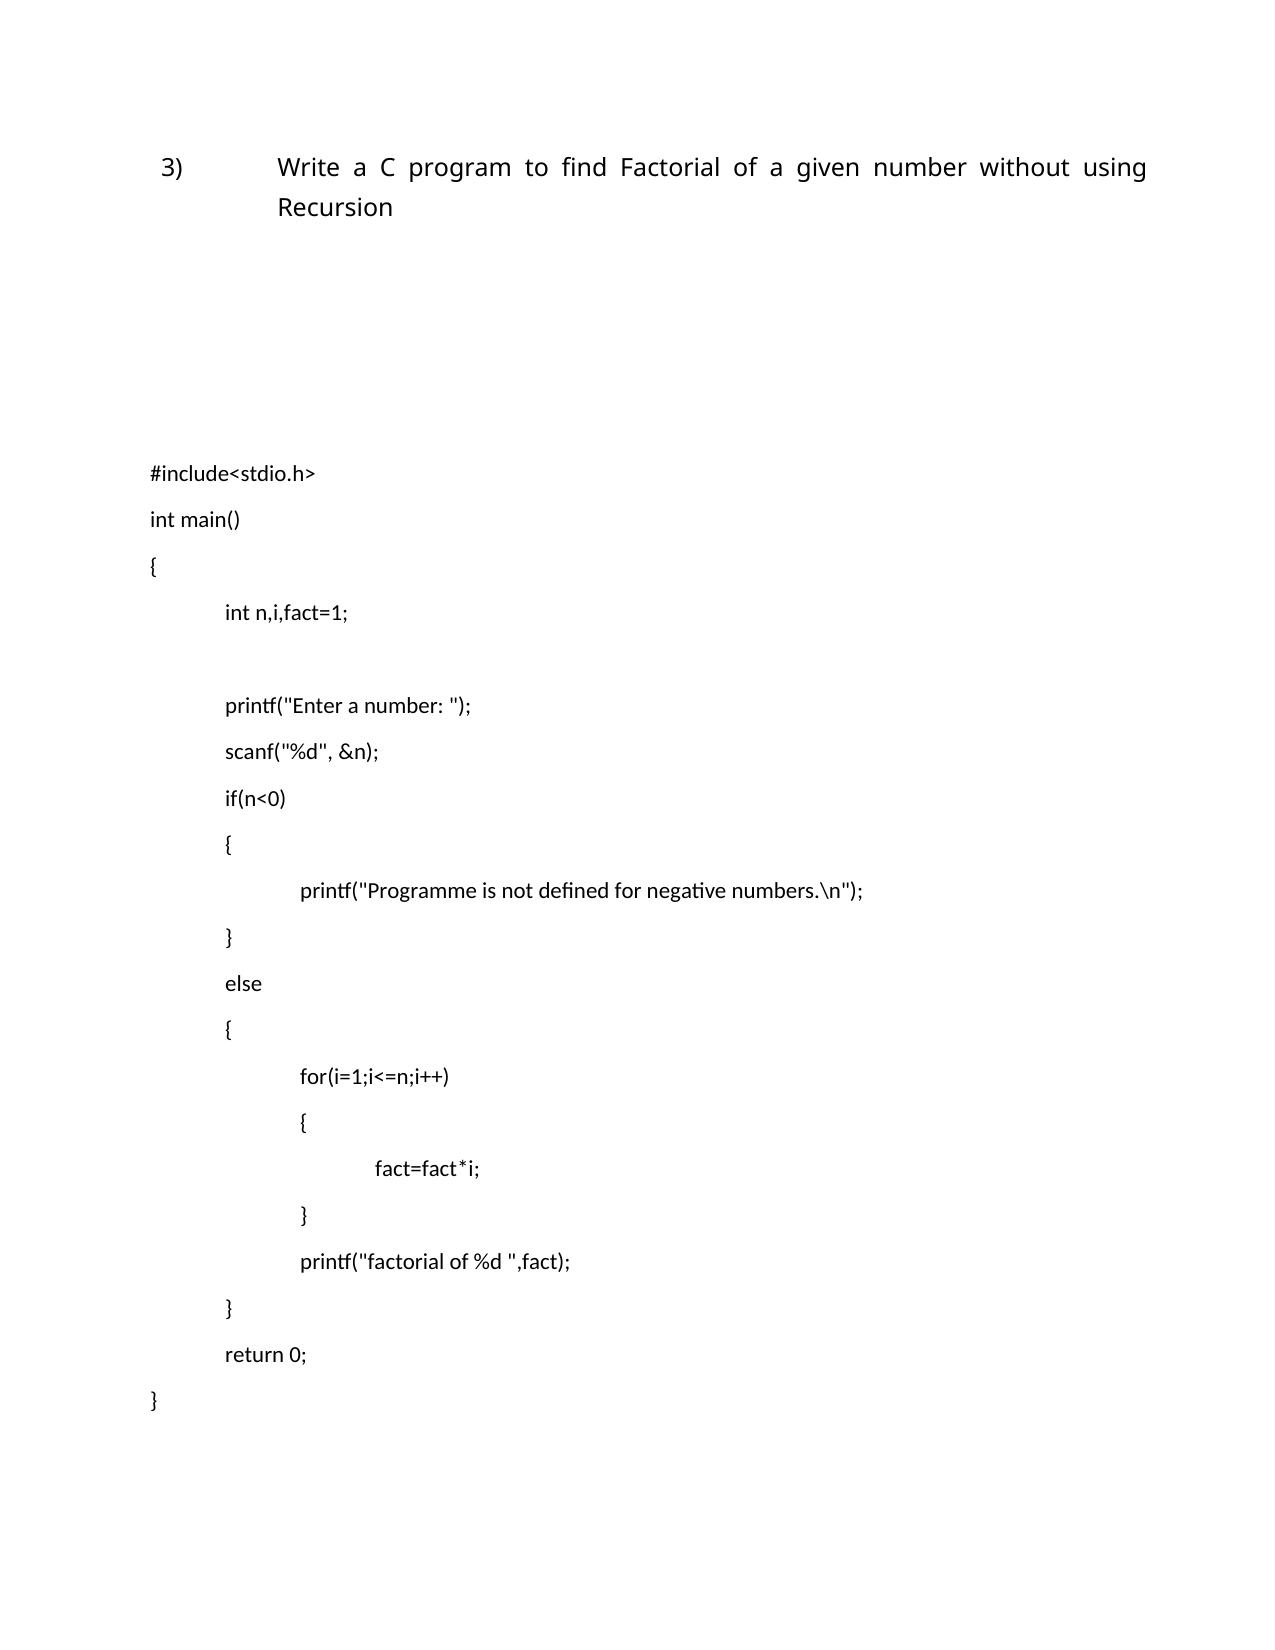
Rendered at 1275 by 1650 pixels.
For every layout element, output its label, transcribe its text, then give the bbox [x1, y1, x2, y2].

text { [150, 830, 1125, 858]
text for(i=1;i<=n;i++) [150, 1062, 1125, 1090]
text } [150, 923, 1125, 951]
text { [150, 1016, 1125, 1043]
text { [150, 1108, 1125, 1136]
text fact=fact*i; [150, 1154, 1125, 1183]
text return 0; [150, 1340, 1125, 1368]
table_header 3) [150, 150, 266, 227]
text printf("Programme is not defined for negative numbers.\n"); [150, 876, 1125, 904]
text printf("Enter a number: "); [150, 691, 1125, 719]
text else [150, 969, 1125, 997]
text int n,i,fact=1; [150, 598, 1125, 626]
table_header Write a C program to find Factorial of a given number without using Recursion [266, 150, 1160, 227]
text } [150, 1386, 1125, 1414]
text } [150, 1294, 1125, 1322]
text if(n<0) [150, 784, 1125, 812]
text #include<stdio.h> [150, 459, 1125, 487]
text } [150, 1201, 1125, 1229]
text printf("factorial of %d ",fact); [150, 1247, 1125, 1275]
text scanf("%d", &n); [150, 737, 1125, 765]
text int main() [150, 506, 1125, 534]
text { [150, 552, 1125, 580]
